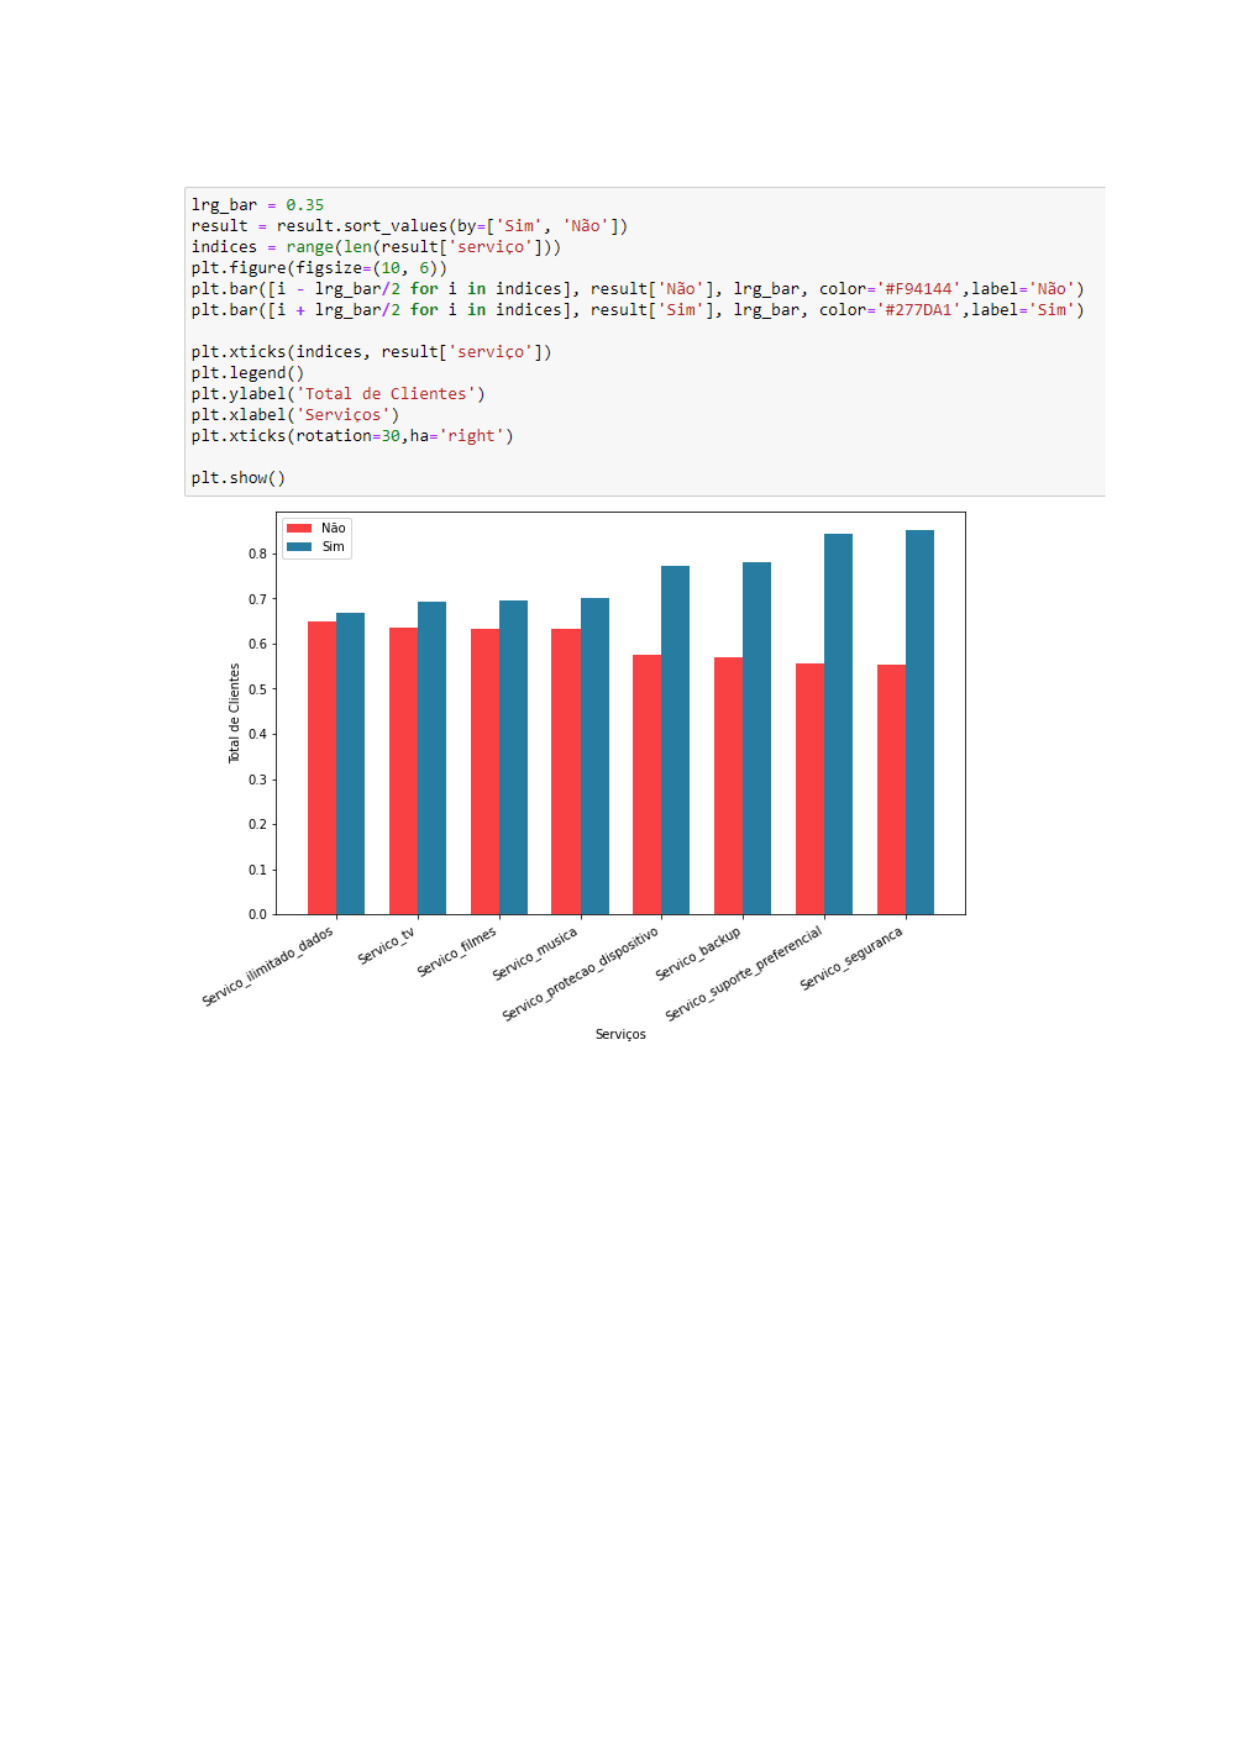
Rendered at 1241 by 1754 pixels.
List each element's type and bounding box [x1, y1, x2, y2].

picture [177, 177, 1106, 1055]
